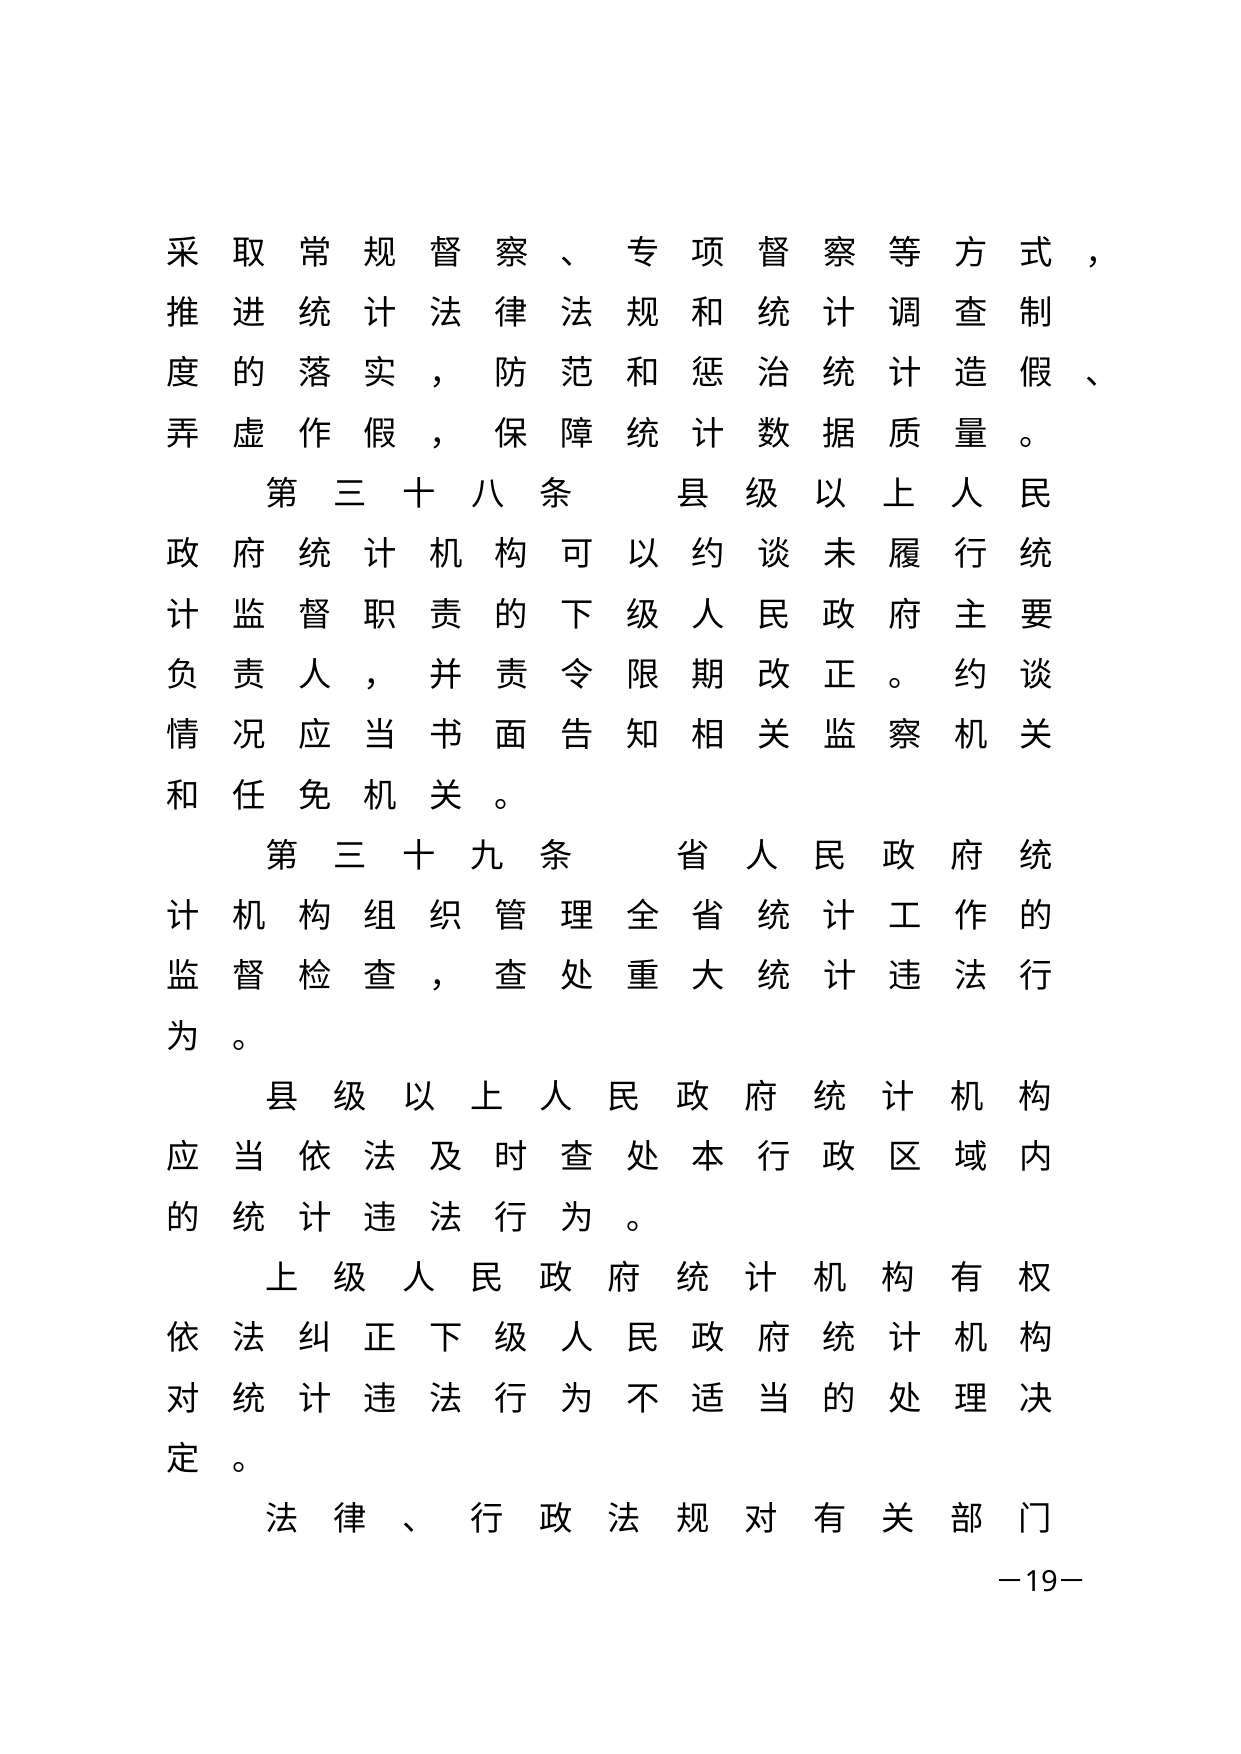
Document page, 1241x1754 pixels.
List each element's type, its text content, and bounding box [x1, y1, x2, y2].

text 第三十七条 县级以上人民政府应当建立统计工作督察制度，采取常规督察、专项督察等方式，推进统计法律法规和统计调查制度的落实，防范和惩治统计造假、弄虚作假，保障统计数据质量。 [167, 219, 1085, 461]
text 上级人民政府统计机构有权依法纠正下级人民政府统计机构对统计违法行为不适当的处理决定。 [167, 1245, 1085, 1486]
text 第三十九条 省人民政府统计机构组织管理全省统计工作的监督检查，查处重大统计违法行为。 [167, 823, 1085, 1064]
text 县级以上人民政府统计机构应当依法及时查处本行政区域内的统计违法行为。 [167, 1064, 1085, 1245]
text 法律、行政法规对有关部门查处统计违法行为另有规定的，从其规定。 [167, 1486, 1085, 1546]
text 第三十八条 县级以上人民政府统计机构可以约谈未履行统计监督职责的下级人民政府主要负责人，并责令限期改正。约谈情况应当书面告知相关监察机关和任免机关。 [167, 461, 1085, 823]
